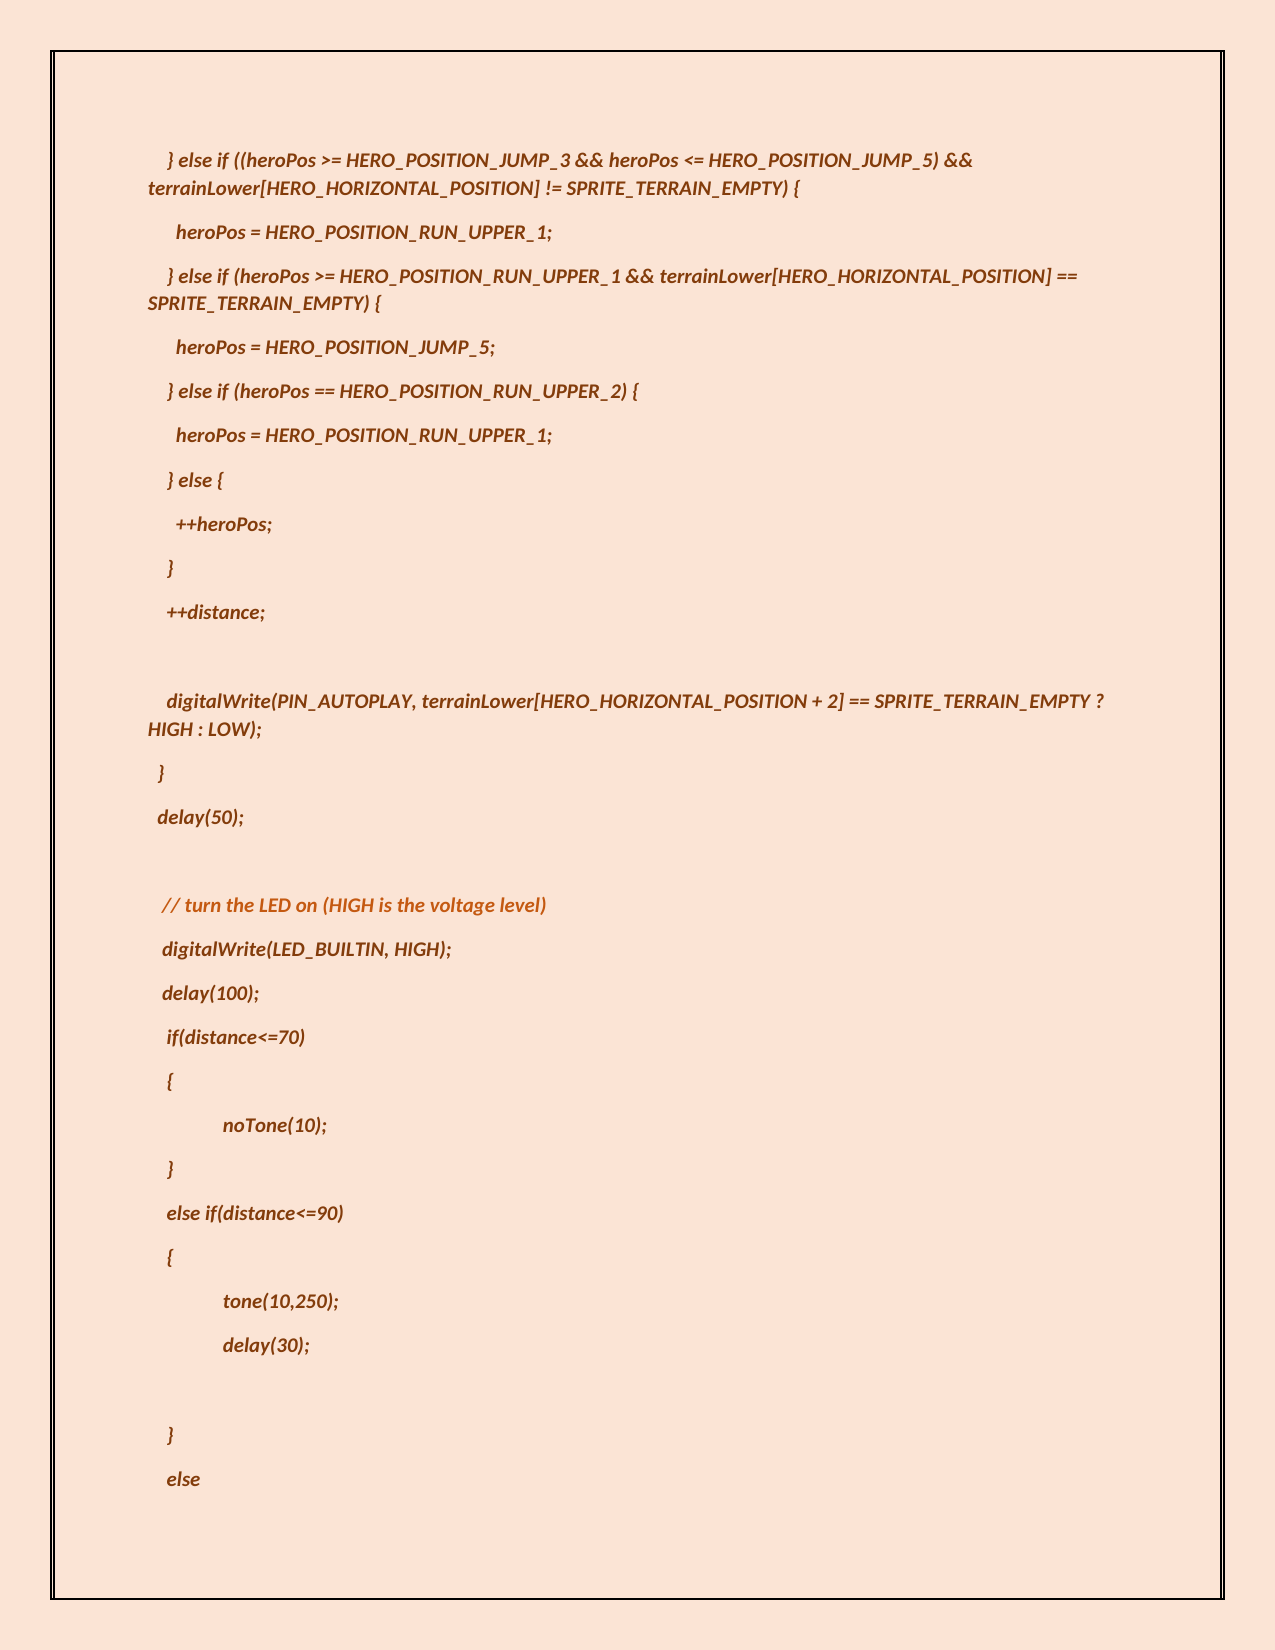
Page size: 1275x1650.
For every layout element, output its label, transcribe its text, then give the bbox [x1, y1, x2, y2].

text digitalWrite(LED_BUILTIN, HIGH); [148, 936, 1127, 962]
text } else if (heroPos == HERO_POSITION_RUN_UPPER_2) { [148, 379, 1127, 404]
text tone(10,250); [148, 1289, 1127, 1314]
text { [148, 1244, 1127, 1270]
text heroPos = HERO_POSITION_JUMP_5; [148, 334, 1127, 360]
text delay(30); [148, 1333, 1127, 1358]
text } [148, 555, 1127, 580]
text // turn the LED on (HIGH is the voltage level) [148, 892, 1127, 917]
text ++heroPos; [148, 511, 1127, 536]
text } else if ((heroPos >= HERO_POSITION_JUMP_3 && heroPos <= HERO_POSITION_JUMP_5) && terrainLower[HERO_HORIZONTAL_POSITION] != SPRITE_TERRAIN_EMPTY) { [148, 148, 1127, 200]
text } [148, 760, 1127, 785]
text } else if (heroPos >= HERO_POSITION_RUN_UPPER_1 && terrainLower[HERO_HORIZONTAL_POSITION] == SPRITE_TERRAIN_EMPTY) { [148, 263, 1127, 316]
text if(distance<=70) [148, 1024, 1127, 1050]
text heroPos = HERO_POSITION_RUN_UPPER_1; [148, 219, 1127, 244]
text } [148, 1422, 1127, 1448]
text else [148, 1466, 1127, 1492]
text } [148, 1156, 1127, 1182]
text else if(distance<=90) [148, 1201, 1127, 1226]
text heroPos = HERO_POSITION_RUN_UPPER_1; [148, 423, 1127, 448]
text noTone(10); [148, 1112, 1127, 1138]
text { [148, 1068, 1127, 1094]
text ++distance; [148, 599, 1127, 624]
text delay(100); [148, 980, 1127, 1006]
text digitalWrite(PIN_AUTOPLAY, terrainLower[HERO_HORIZONTAL_POSITION + 2] == SPRITE_TERRAIN_EMPTY ? HIGH : LOW); [148, 688, 1127, 741]
text } else { [148, 467, 1127, 492]
text delay(50); [148, 804, 1127, 829]
